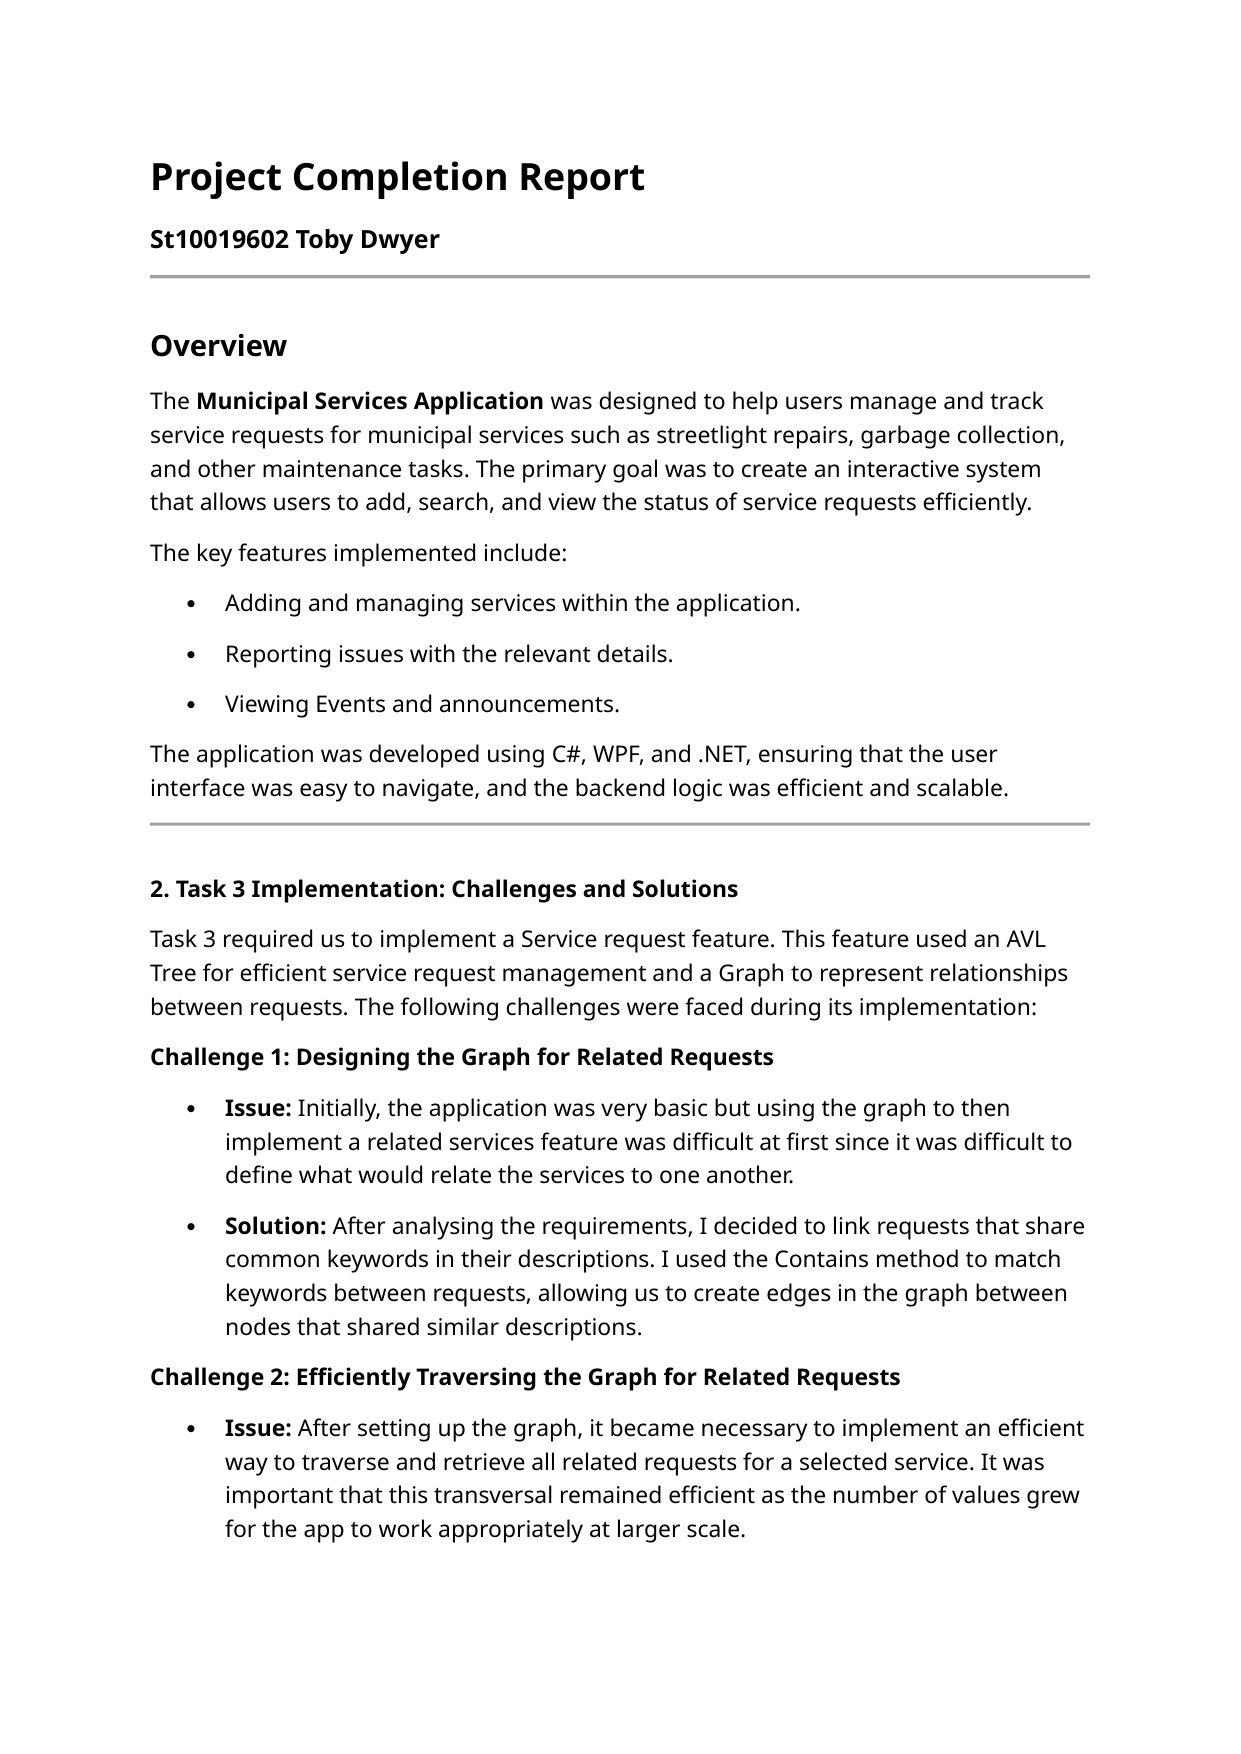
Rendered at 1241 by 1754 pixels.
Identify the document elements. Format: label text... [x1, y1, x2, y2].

text Challenge 1: Designing the Graph for Related Requests [150, 1041, 1090, 1073]
text The key features implemented include: [150, 537, 1090, 568]
list Adding and managing services within the application. [187, 587, 1090, 618]
text 2. Task 3 Implementation: Challenges and Solutions [150, 873, 1090, 904]
text Overview [150, 326, 1090, 365]
list Viewing Events and announcements. [187, 688, 1090, 719]
list Issue: Initially, the application was very basic but using the graph to then implement a related services feature was difficult at first since it was difficult to define what would relate the services to one another. [187, 1092, 1090, 1191]
text The Municipal Services Application was designed to help users manage and track service requests for municipal services such as streetlight repairs, garbage collection, and other maintenance tasks. The primary goal was to create an interactive system that allows users to add, search, and view the status of service requests efficiently. [150, 385, 1090, 518]
text Challenge 2: Efficiently Traversing the Graph for Related Requests [150, 1361, 1090, 1393]
text The application was developed using C#, WPF, and .NET, ensuring that the user interface was easy to navigate, and the backend logic was efficient and scalable. [150, 738, 1090, 803]
text St10019602 Toby Dwyer [150, 222, 1090, 256]
list Reporting issues with the relevant details. [187, 638, 1090, 669]
text Project Completion Report [150, 150, 1090, 201]
list Issue: After setting up the graph, it became necessary to implement an efficient way to traverse and retrieve all related requests for a selected service. It was important that this transversal remained efficient as the number of values grew for the app to work appropriately at larger scale. [187, 1412, 1090, 1544]
list Solution: After analysing the requirements, I decided to link requests that share common keywords in their descriptions. I used the Contains method to match keywords between requests, allowing us to create edges in the graph between nodes that shared similar descriptions. [187, 1210, 1090, 1342]
text Task 3 required us to implement a Service request feature. This feature used an AVL Tree for efficient service request management and a Graph to represent relationships between requests. The following challenges were faced during its implementation: [150, 923, 1090, 1022]
